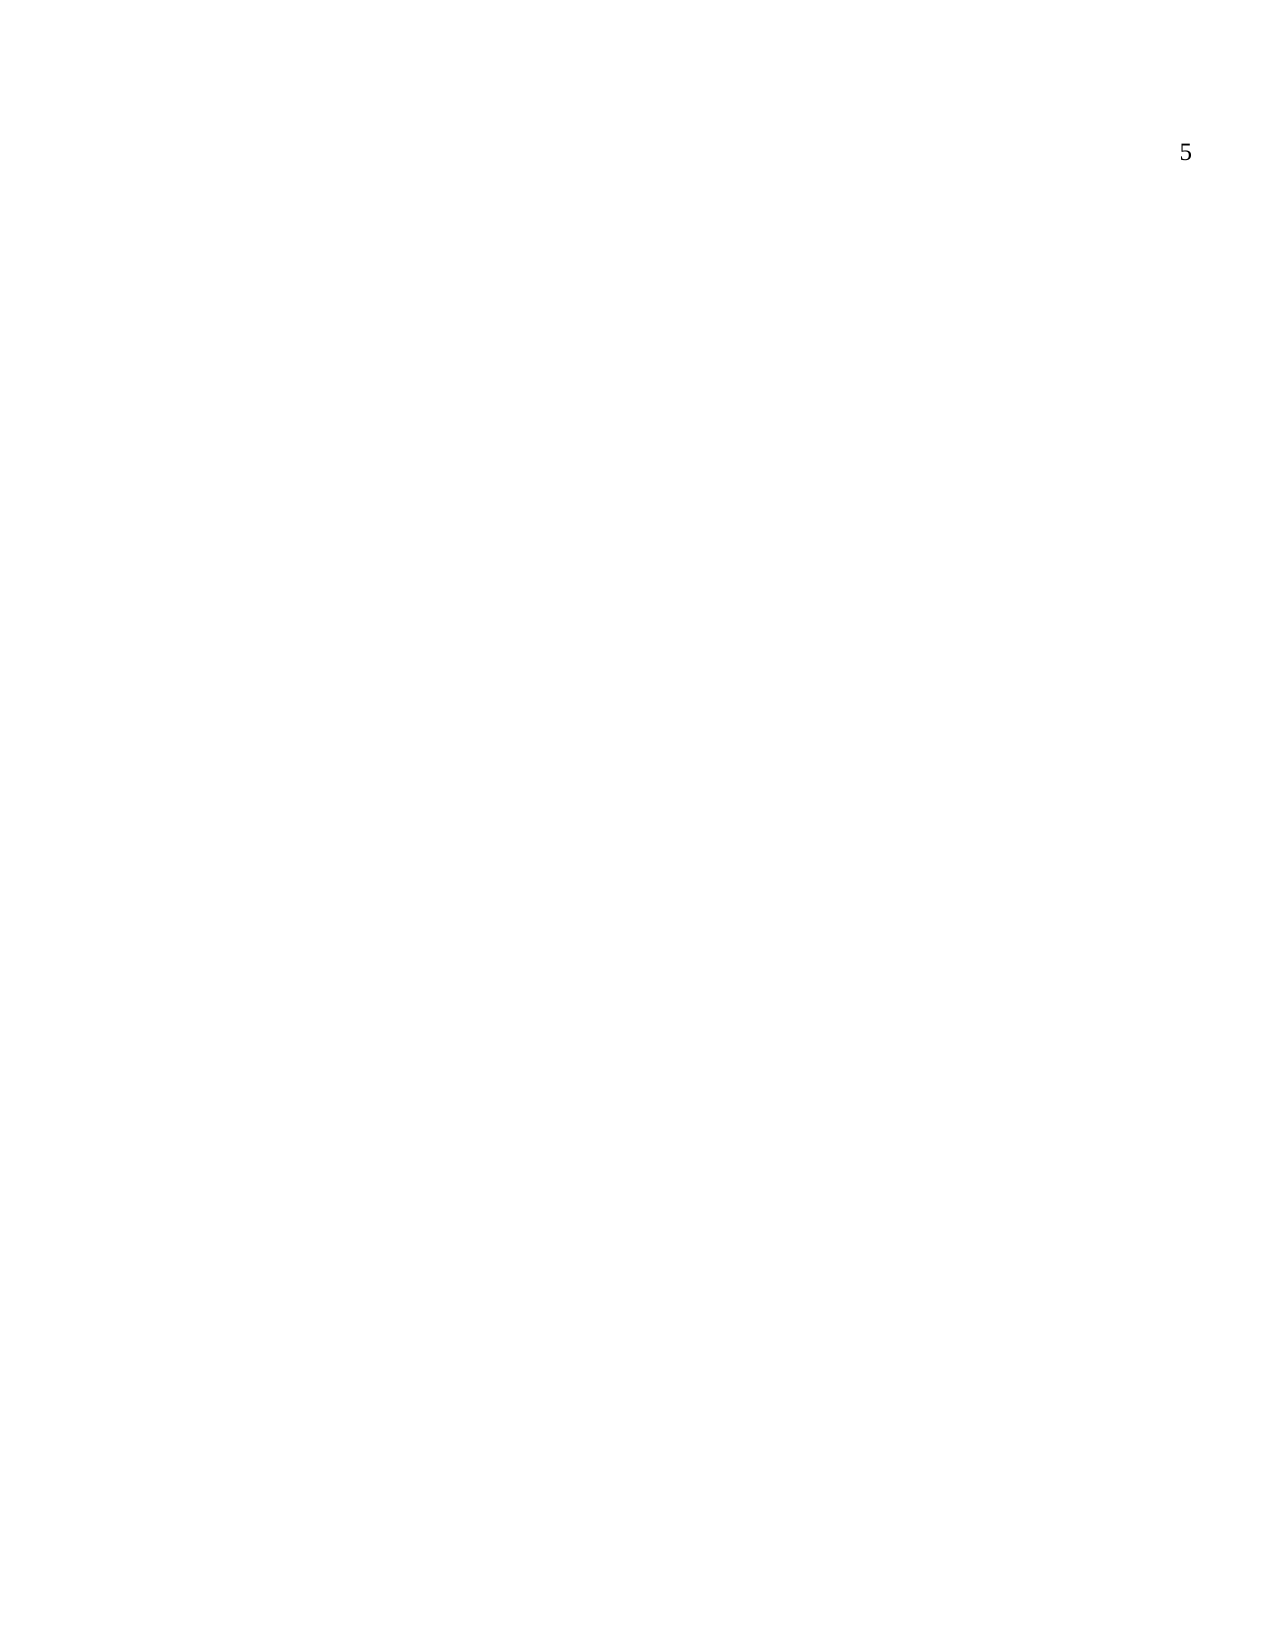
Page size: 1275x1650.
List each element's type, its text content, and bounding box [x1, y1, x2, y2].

text 5 [89, 137, 1192, 166]
